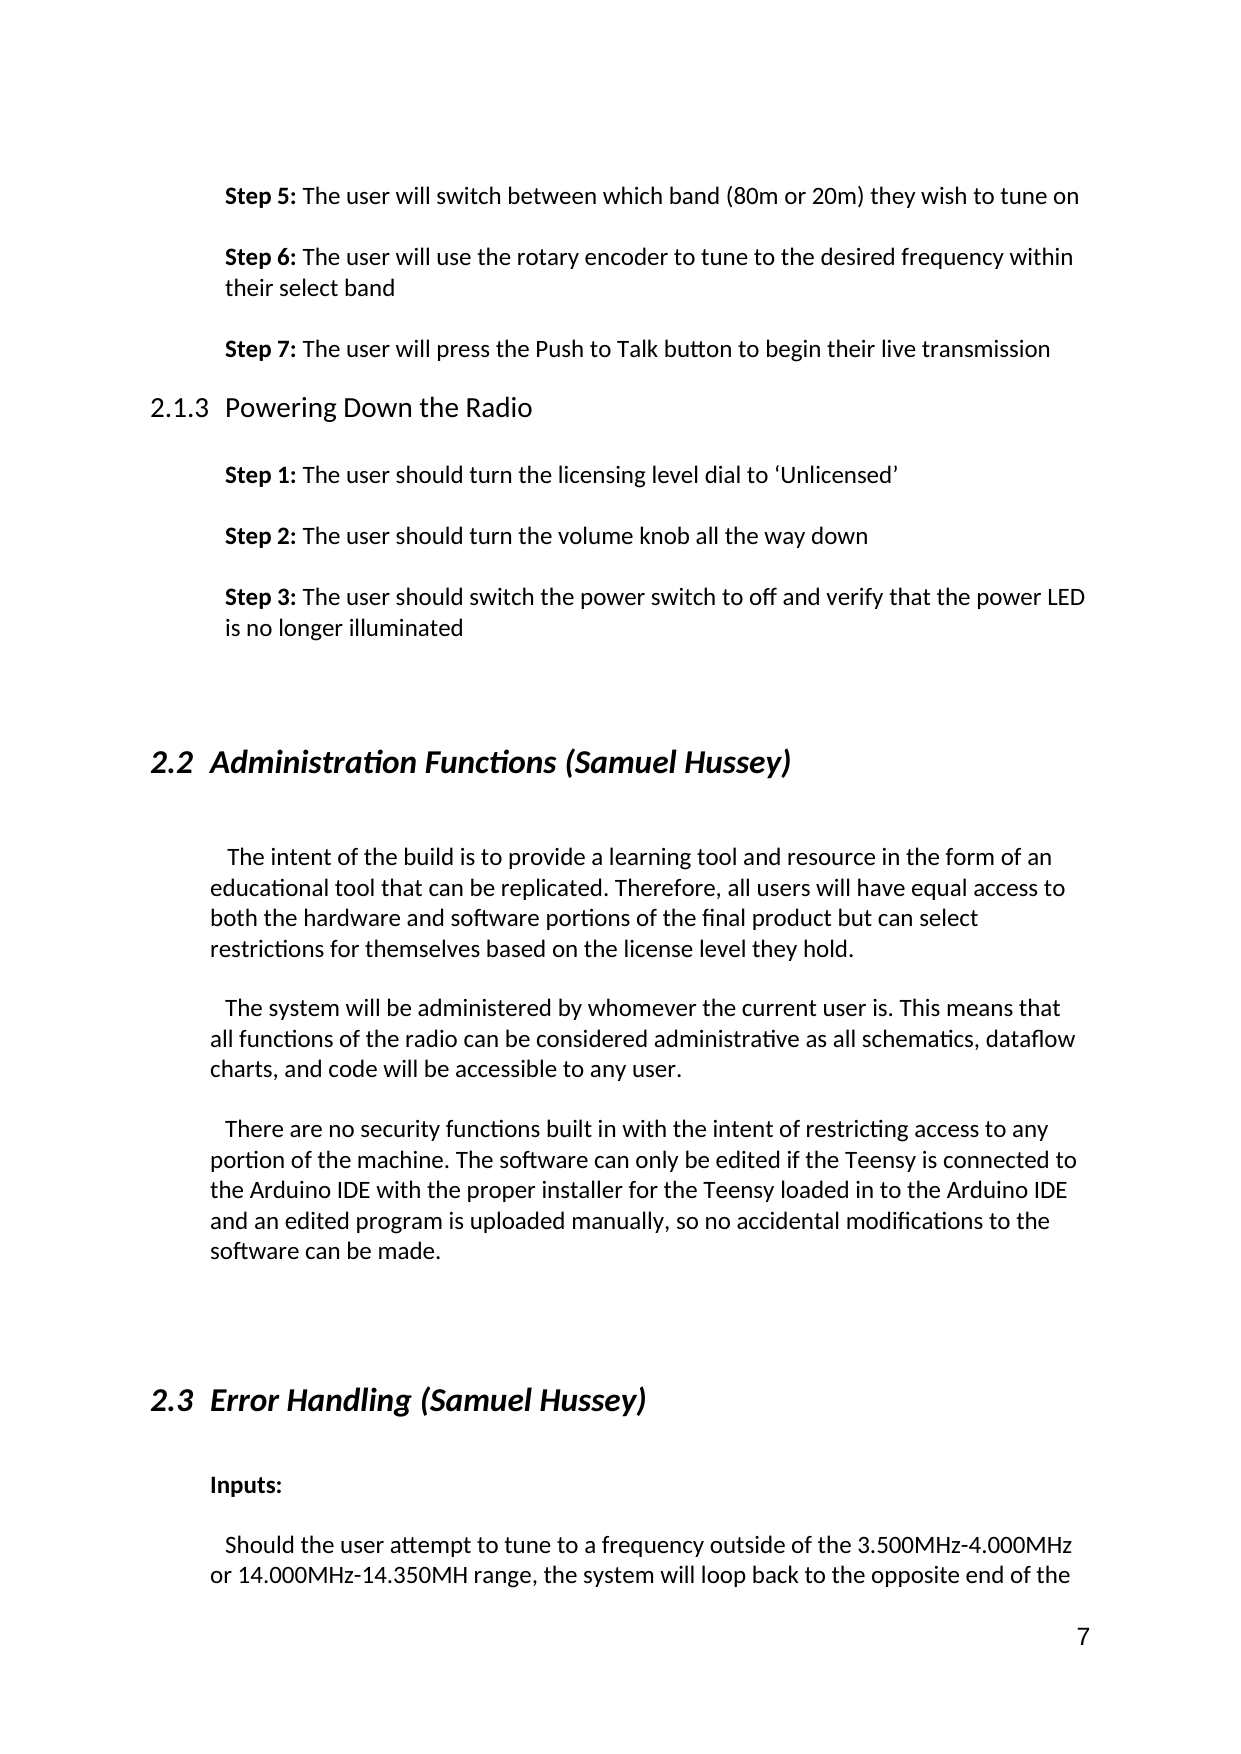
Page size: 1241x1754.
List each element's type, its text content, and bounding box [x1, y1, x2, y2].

text The intent of the build is to provide a learning tool and resource in the form of an educational tool that can be replicated. Therefore, all users will have equal access to both the hardware and software portions of the final product but can select restrictions for themselves based on the license level they hold. [210, 811, 1090, 963]
text Step 1: The user should turn the licensing level dial to ‘Unlicensed’ [225, 459, 1090, 490]
text Inputs: [210, 1469, 1090, 1500]
text Step 5: The user will switch between which band (80m or 20m) they wish to tune on [225, 181, 1090, 211]
subtitle Error Handling (Samuel Hussey) [150, 1379, 1090, 1420]
text There are no security functions built in with the intent of restricting access to any portion of the machine. The software can only be edited if the Teensy is connected to the Arduino IDE with the proper installer for the Teensy loaded in to the Arduino IDE and an edited program is uploaded manually, so no accidental modifications to the software can be made. [210, 1113, 1090, 1266]
text Step 3: The user should switch the power switch to off and verify that the power LED is no longer illuminated [225, 581, 1090, 642]
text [210, 1529, 1090, 1590]
subtitle Administration Functions (Samuel Hussey) [150, 741, 1090, 782]
text The system will be administered by whomever the current user is. This means that all functions of the radio can be considered administrative as all schematics, dataflow charts, and code will be accessible to any user. [210, 993, 1090, 1084]
text Step 2: The user should turn the volume knob all the way down [225, 520, 1090, 551]
subtitle Powering Down the Radio [150, 389, 1090, 424]
text Step 6: The user will use the rotary encoder to tune to the desired frequency within their select band [225, 242, 1090, 303]
text Step 7: The user will press the Push to Talk button to begin their live transmission [225, 333, 1090, 364]
